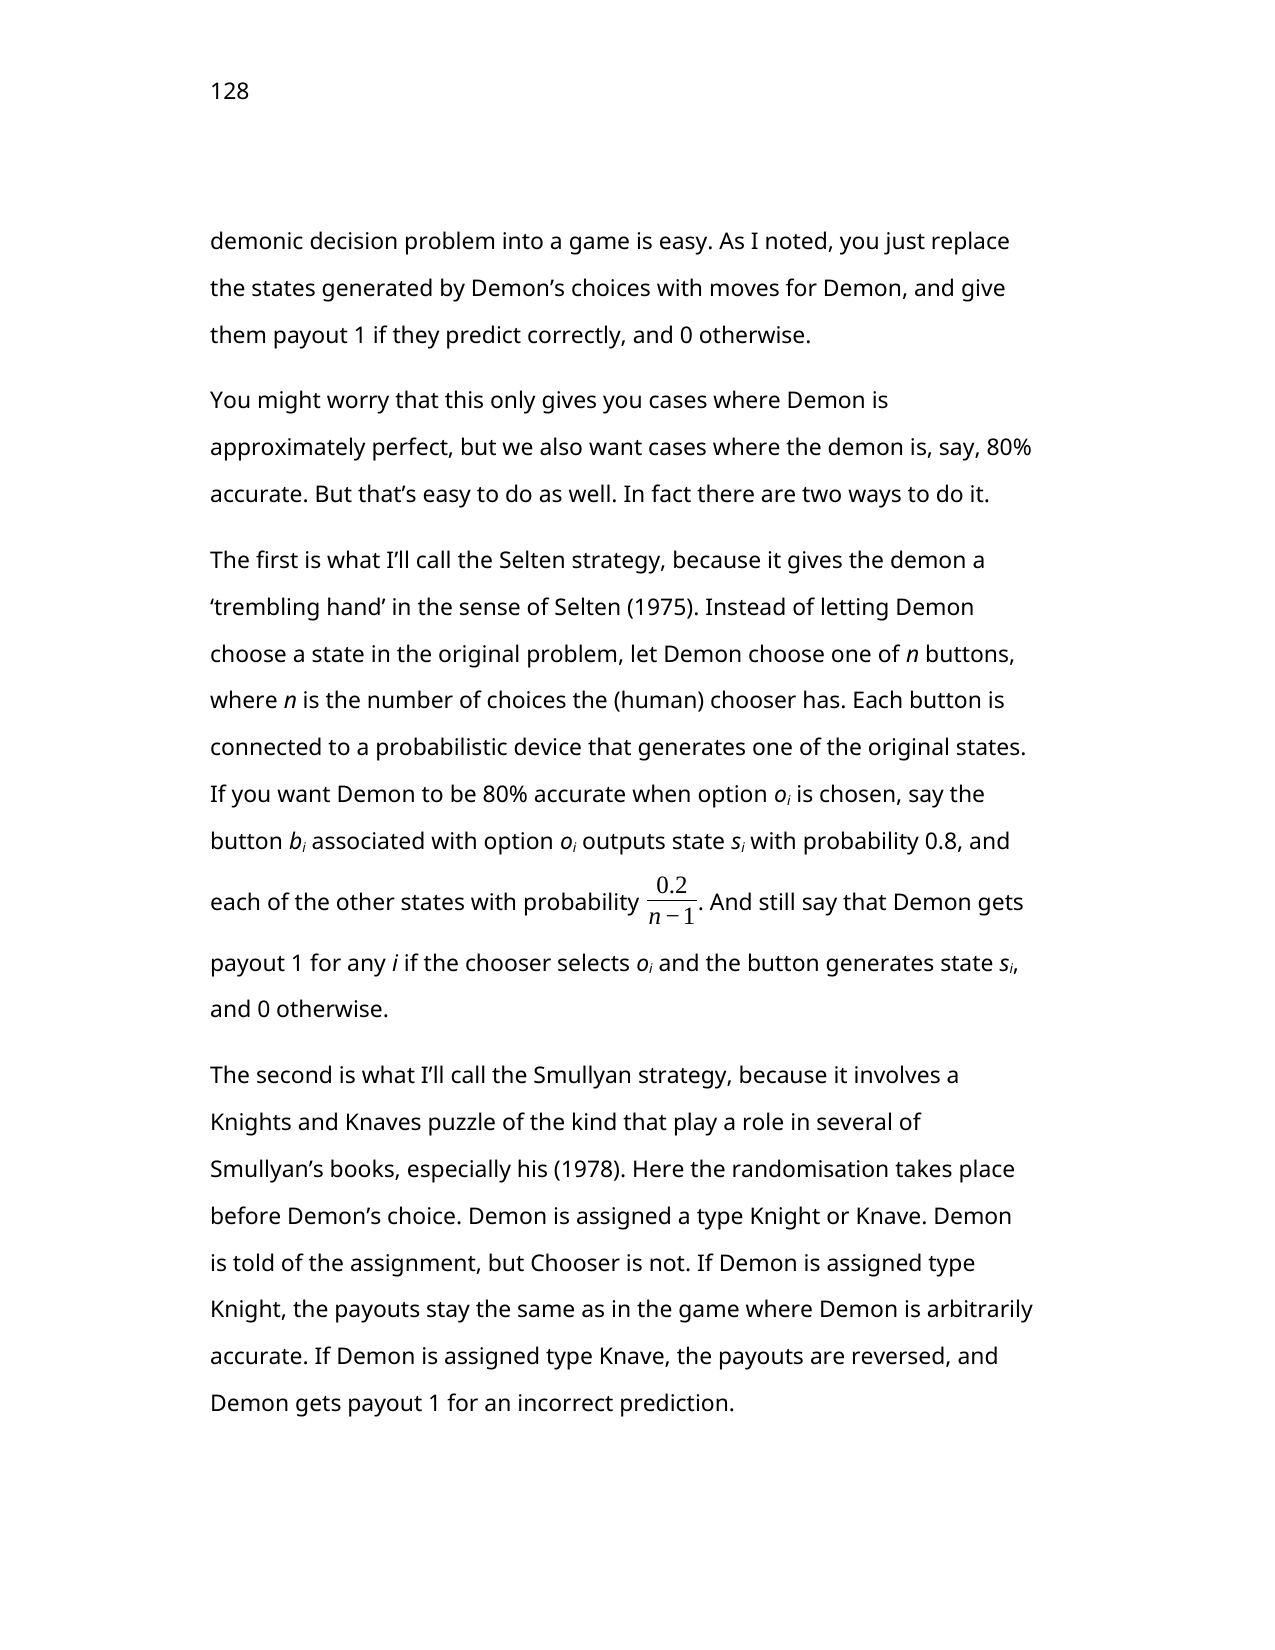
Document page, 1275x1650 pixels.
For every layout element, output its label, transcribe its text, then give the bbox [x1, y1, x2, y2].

text The second is what I’ll call the Smullyan strategy, because it involves a Knights and Knaves puzzle of the kind that play a role in several of Smullyan’s books, especially his (1978). Here the randomisation takes place before Demon’s choice. Demon is assigned a type Knight or Knave. Demon is told of the assignment, but Chooser is not. If Demon is assigned type Knight, the payouts stay the same as in the game where Demon is arbitrarily accurate. If Demon is assigned type Knave, the payouts are reversed, and Demon gets payout 1 for an incorrect prediction. [210, 1059, 1035, 1418]
text The first is what I’ll call the Selten strategy, because it gives the demon a ‘trembling hand’ in the sense of Selten (1975). Instead of letting Demon choose a state in the original problem, let Demon choose one of n buttons, where n is the number of choices the (human) chooser has. Each button is connected to a probabilistic device that generates one of the original states. If you want Demon to be 80% accurate when option oi is chosen, say the button bi associated with option oi outputs state si with probability 0.8, and each of the other states with probability . And still say that Demon gets payout 1 for any i if the chooser selects oi and the button generates state si, and 0 otherwise. [210, 544, 1035, 1024]
text You might worry that this only gives you cases where Demon is approximately perfect, but we also want cases where the demon is, say, 80% accurate. But that’s easy to do as well. In fact there are two ways to do it. [210, 384, 1035, 509]
